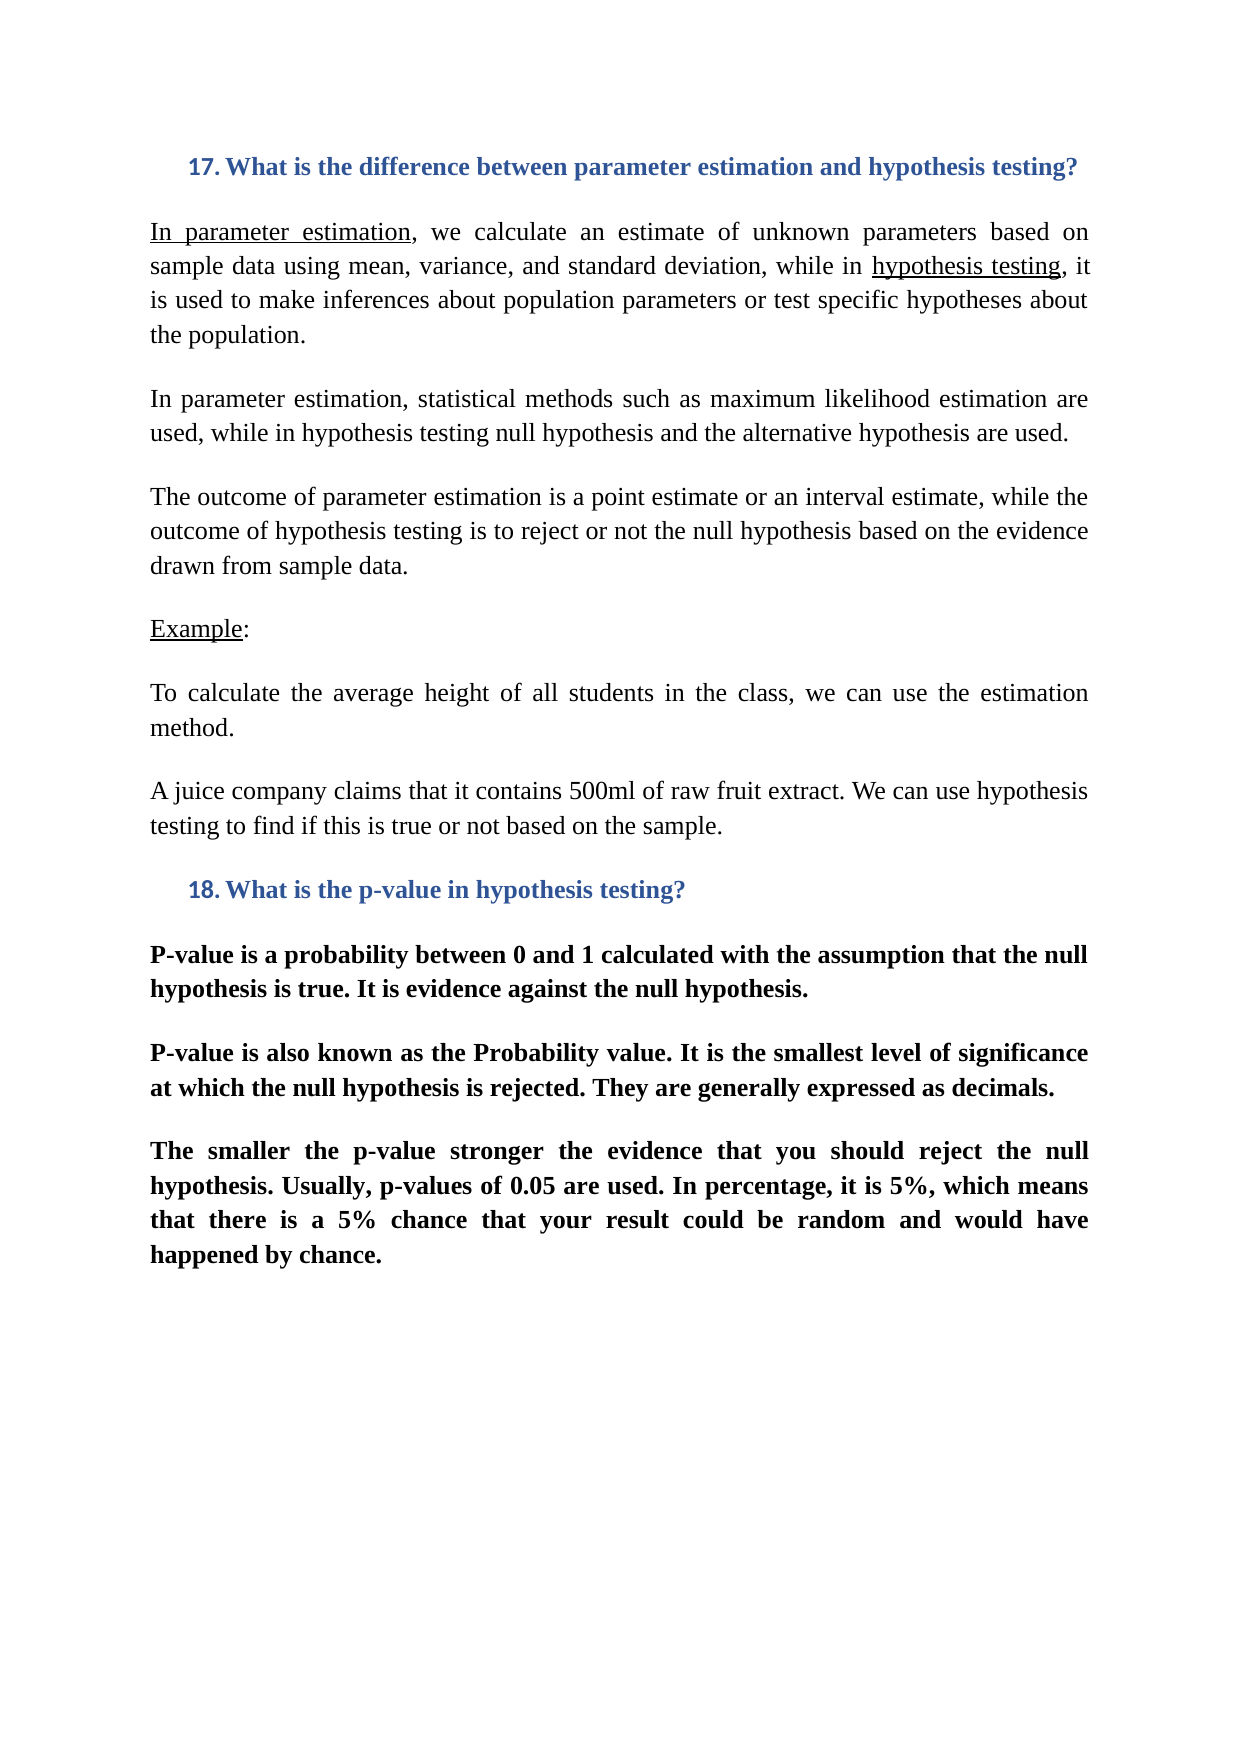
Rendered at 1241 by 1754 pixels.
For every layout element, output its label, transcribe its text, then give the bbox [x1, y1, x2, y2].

text A juice company claims that it contains 500ml of raw fruit extract. We can use hypothesis testing to find if this is true or not based on the sample. [150, 775, 1090, 840]
text In parameter estimation, statistical methods such as maximum likelihood estimation are used, while in hypothesis testing null hypothesis and the alternative hypothesis are used. [150, 383, 1090, 447]
text In parameter estimation, we calculate an estimate of unknown parameters based on sample data using mean, variance, and standard deviation, while in hypothesis testing, it is used to make inferences about population parameters or test specific hypotheses about the population. [150, 216, 1090, 349]
subtitle P-value is also known as the Probability value. It is the smallest level of significance at which the null hypothesis is rejected. They are generally expressed as decimals. [150, 1037, 1090, 1102]
text To calculate the average height of all students in the class, we can use the estimation method. [150, 677, 1090, 742]
subtitle What is the p-value in hypothesis testing? [187, 873, 1090, 905]
text The outcome of parameter estimation is a point estimate or an interval estimate, while the outcome of hypothesis testing is to reject or not the null hypothesis based on the evidence drawn from sample data. [150, 481, 1090, 580]
text Example: [150, 613, 1090, 643]
subtitle What is the difference between parameter estimation and hypothesis testing? [187, 150, 1090, 182]
subtitle The smaller the p-value stronger the evidence that you should reject the null hypothesis. Usually, p-values of 0.05 are used. In percentage, it is 5%, which means that there is a 5% chance that your result could be random and would have happened by chance. [150, 1135, 1090, 1269]
subtitle P-value is a probability between 0 and 1 calculated with the assumption that the null hypothesis is true. It is evidence against the null hypothesis. [150, 939, 1090, 1003]
